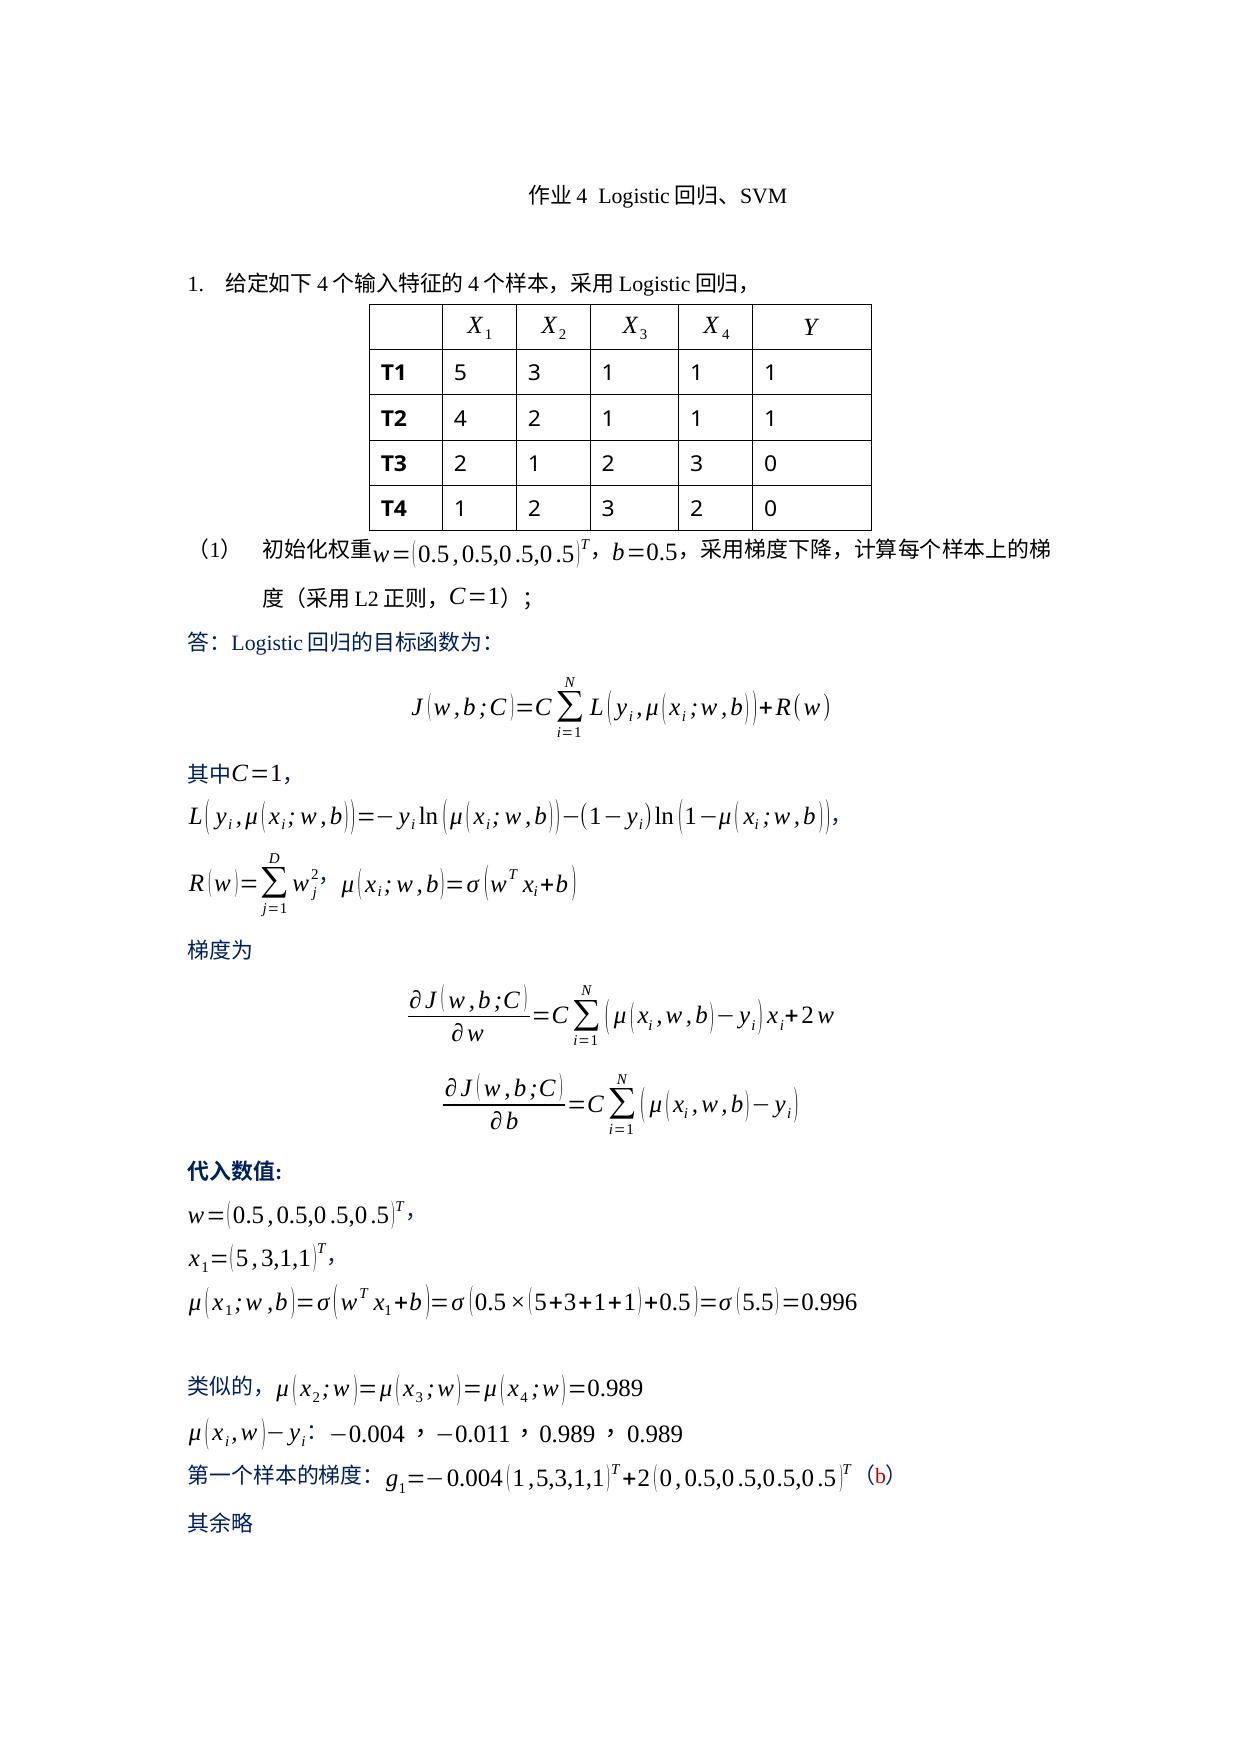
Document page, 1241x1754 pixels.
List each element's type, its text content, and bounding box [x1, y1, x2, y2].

text 作业4 Logistic回归、SVM [262, 172, 1053, 216]
table_cell 2 [679, 486, 752, 530]
text 第一个样本的梯度：（b） [187, 1456, 1053, 1500]
table_cell 4 [443, 395, 516, 439]
text 梯度为 [187, 927, 1053, 971]
table_cell 1 [591, 395, 678, 439]
text ， [187, 1192, 1053, 1236]
table_header [370, 305, 442, 349]
table_cell 1 [753, 395, 871, 439]
text ： [187, 1412, 1053, 1456]
table_cell 1 [517, 441, 590, 484]
table_cell 1 [679, 350, 752, 394]
list 给定如下4个输入特征的4个样本，采用Logistic回归， [187, 260, 1053, 304]
table_cell 1 [679, 395, 752, 439]
table_cell 3 [517, 350, 590, 394]
text ， [187, 795, 1053, 839]
text 其余略 [187, 1500, 1053, 1544]
table_header [443, 305, 516, 349]
table_cell T3 [370, 441, 442, 484]
table_cell 0 [753, 486, 871, 530]
table_cell 1 [753, 350, 871, 394]
table_cell 2 [517, 395, 590, 439]
table_header [517, 305, 590, 349]
table_cell 2 [517, 486, 590, 530]
table_cell T4 [370, 486, 442, 530]
table_cell 1 [591, 350, 678, 394]
text ， [187, 1236, 1053, 1280]
table_header [591, 305, 678, 349]
text 其中， [187, 751, 1053, 795]
table_header [753, 305, 871, 349]
table_cell 5 [443, 350, 516, 394]
table_header [679, 305, 752, 349]
table_cell 1 [443, 486, 516, 530]
table_cell 2 [443, 441, 516, 484]
text 类似的， [187, 1368, 1053, 1412]
table_cell T1 [370, 350, 442, 394]
table_cell 3 [679, 441, 752, 484]
table_cell 2 [591, 441, 678, 484]
text 代入数值: [187, 1148, 1053, 1192]
text 答：Logistic回归的目标函数为： [187, 619, 1053, 663]
table_cell 0 [753, 441, 871, 484]
list 初始化权重，，采用梯度下降，计算每个样本上的梯度（采用L2正则，）； [187, 531, 1053, 619]
table_cell 3 [591, 486, 678, 530]
table_cell T2 [370, 395, 442, 439]
text ， [187, 839, 1053, 927]
